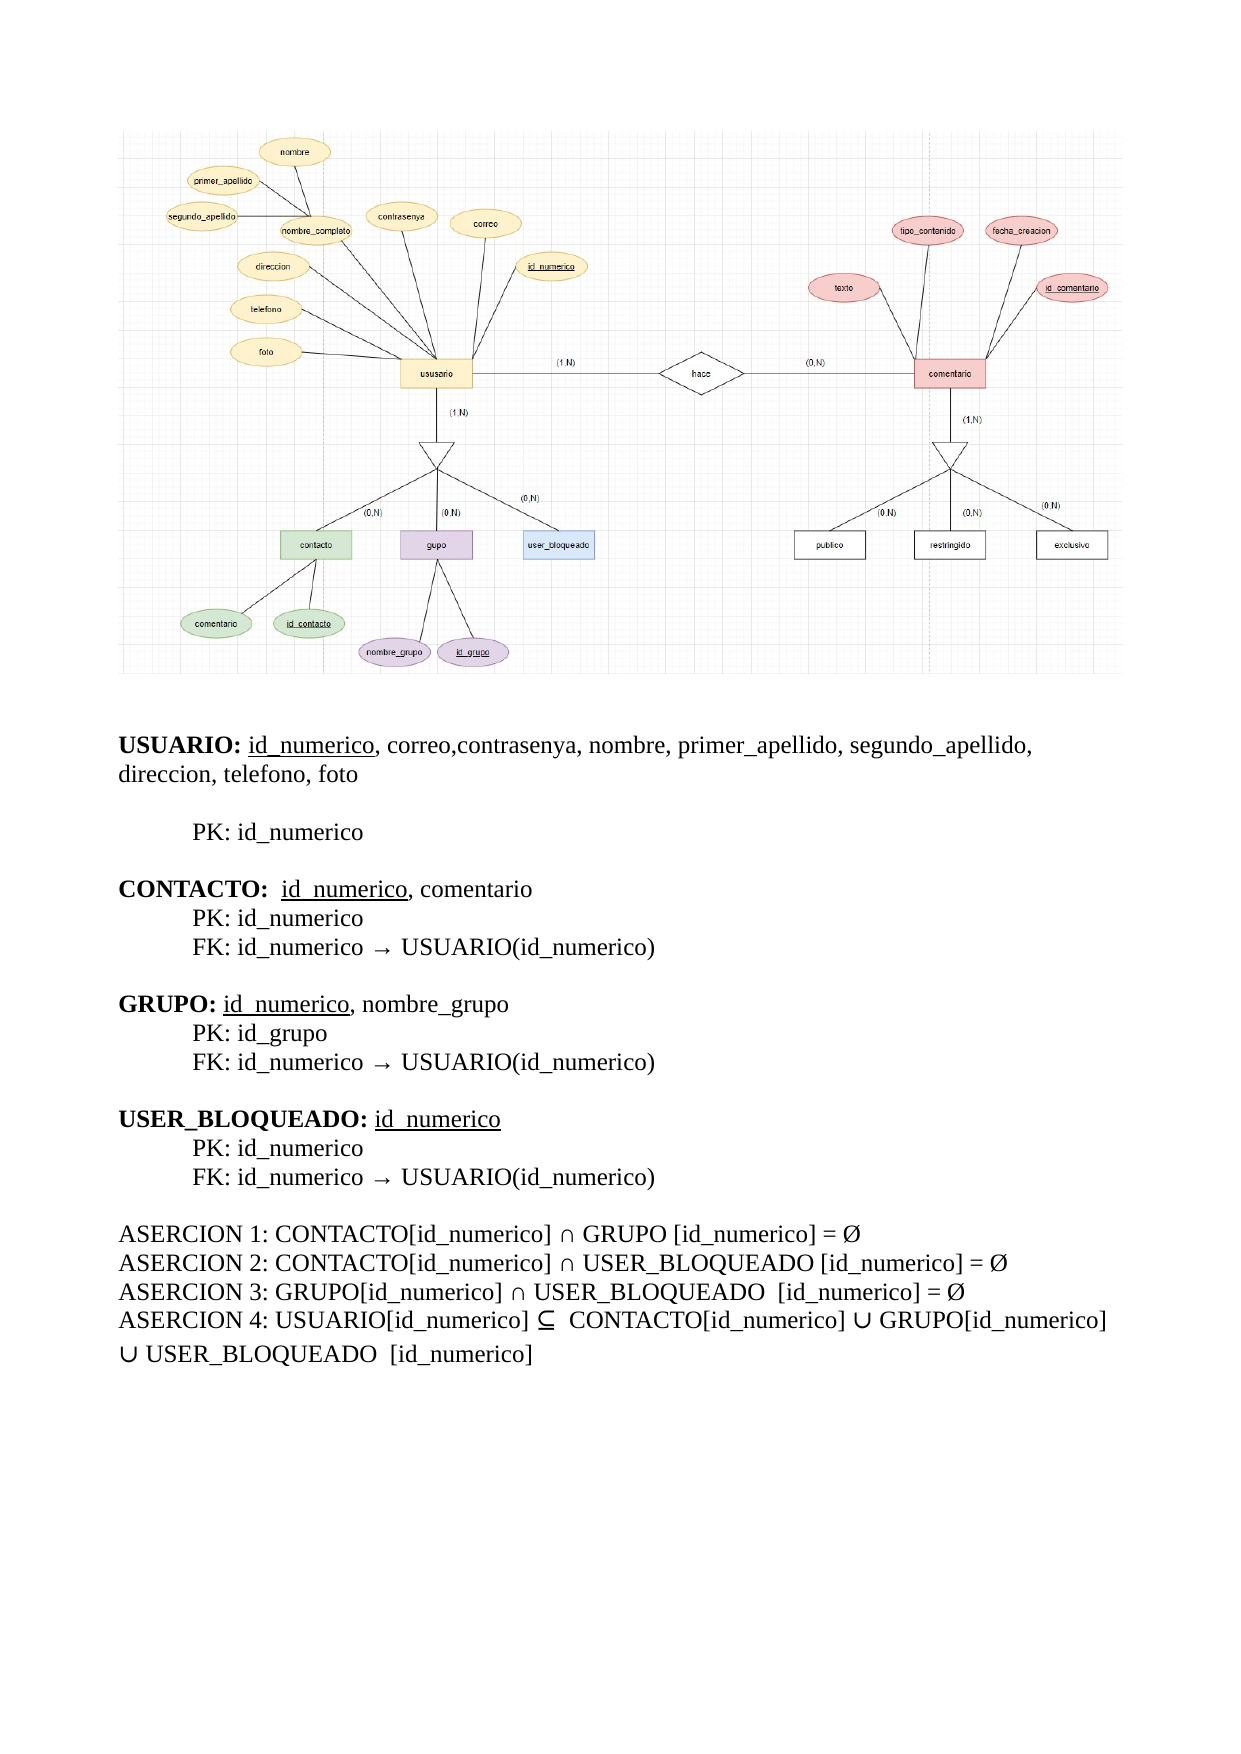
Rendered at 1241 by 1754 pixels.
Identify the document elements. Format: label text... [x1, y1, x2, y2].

text FK: id_numerico → USUARIO(id_numerico) [118, 932, 1122, 961]
text ASERCION 2: CONTACTO[id_numerico] ∩ USER_BLOQUEADO [id_numerico] = Ø [118, 1248, 1122, 1277]
text GRUPO: id_numerico, nombre_grupo [118, 989, 1122, 1018]
text PK: id_grupo [118, 1018, 1122, 1047]
text FK: id_numerico → USUARIO(id_numerico) [118, 1162, 1122, 1191]
text USUARIO: id_numerico, correo,contrasenya, nombre, primer_apellido, segundo_apellido, direccion, telefono, foto [118, 731, 1122, 788]
text PK: id_numerico [118, 817, 1122, 846]
text PK: id_numerico [118, 903, 1122, 932]
text PK: id_numerico [118, 1133, 1122, 1162]
text FK: id_numerico → USUARIO(id_numerico) [118, 1047, 1122, 1076]
text USER_BLOQUEADO: id_numerico [118, 1104, 1122, 1133]
text ASERCION 1: CONTACTO[id_numerico] ∩ GRUPO [id_numerico] = Ø [118, 1219, 1122, 1248]
text ASERCION 4: USUARIO[id_numerico] ⊆ CONTACTO[id_numerico] ∪ GRUPO[id_numerico] ∪ USER_BLOQUEADO [id_numerico] [118, 1306, 1122, 1367]
text ASERCION 3: GRUPO[id_numerico] ∩ USER_BLOQUEADO [id_numerico] = Ø [118, 1277, 1122, 1306]
text CONTACTO: id_numerico, comentario [118, 874, 1122, 903]
picture [118, 131, 1123, 674]
